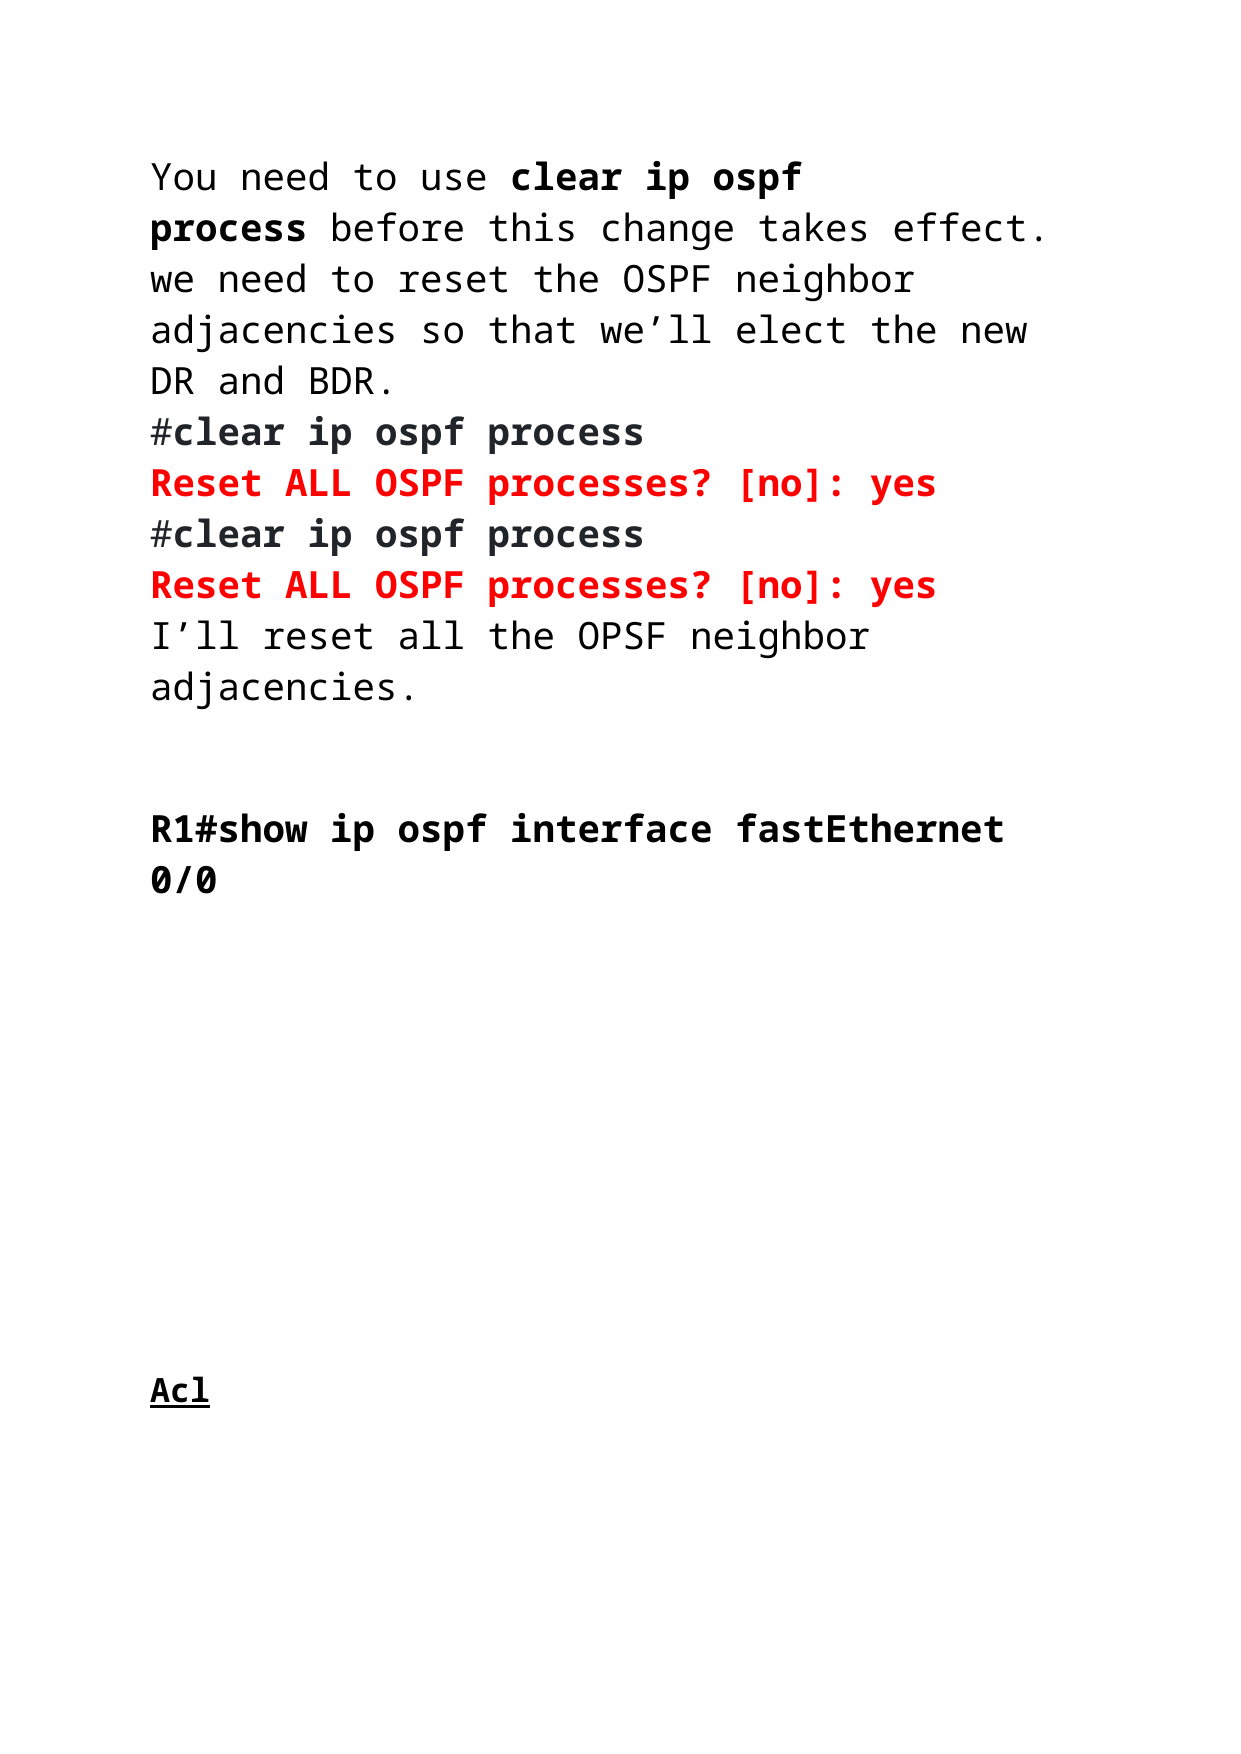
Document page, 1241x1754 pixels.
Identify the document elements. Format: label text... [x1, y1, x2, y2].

text R1#show ip ospf interface fastEthernet 0/0 [150, 802, 1090, 904]
text we need to reset the OSPF neighbor adjacencies so that we’ll elect the new DR and BDR. [150, 252, 1090, 405]
text Acl [150, 1367, 1090, 1413]
text Reset ALL OSPF processes? [no]: yes [150, 558, 1090, 609]
text Reset ALL OSPF processes? [no]: yes [150, 456, 1090, 507]
text You need to use clear ip ospf process before this change takes effect. [150, 150, 1090, 252]
text #clear ip ospf process [150, 405, 1090, 456]
text I’ll reset all the OPSF neighbor adjacencies. [150, 609, 1090, 711]
text #clear ip ospf process [150, 507, 1090, 558]
